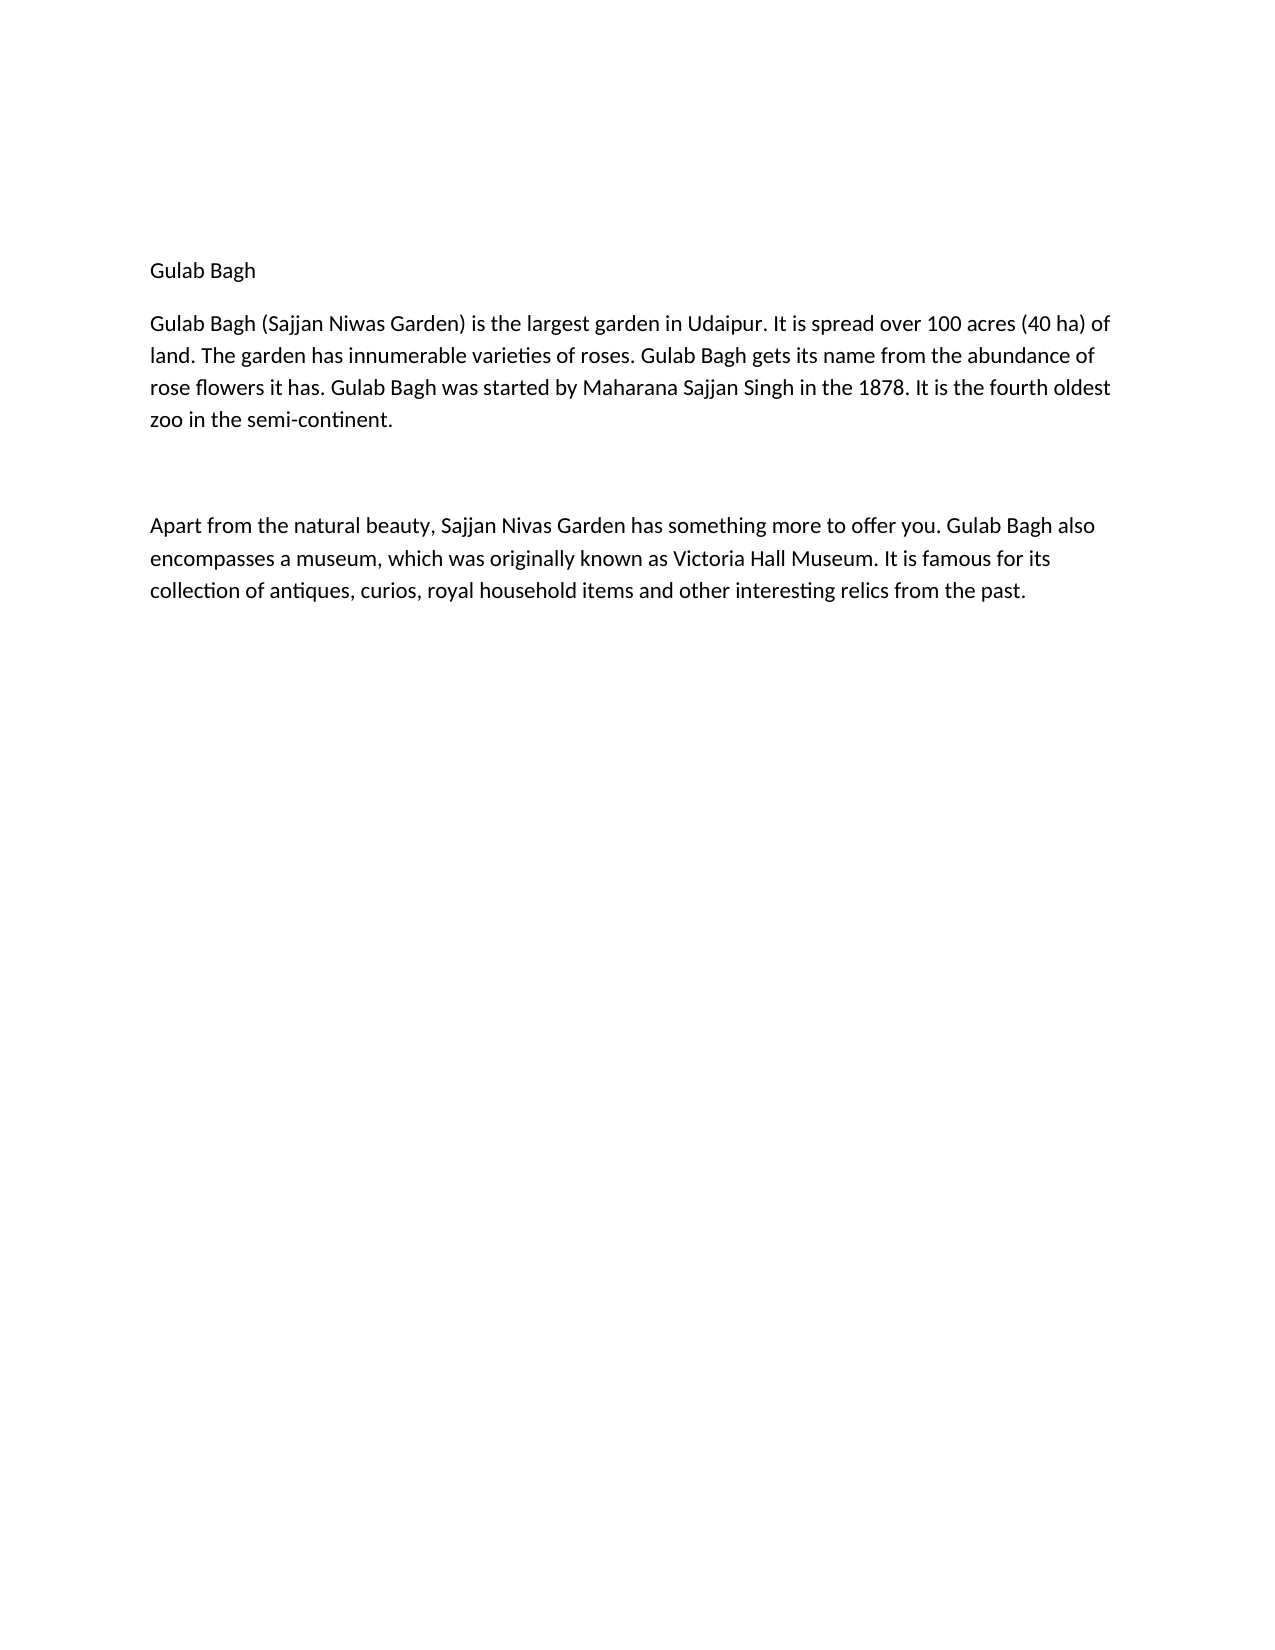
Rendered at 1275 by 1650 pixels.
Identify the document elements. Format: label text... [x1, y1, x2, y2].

text Gulab Bagh (Sajjan Niwas Garden) is the largest garden in Udaipur. It is spread over 100 acres (40 ha) of land. The garden has innumerable varieties of roses. Gulab Bagh gets its name from the abundance of rose flowers it has. Gulab Bagh was started by Maharana Sajjan Singh in the 1878. It is the fourth oldest zoo in the semi-continent. [150, 309, 1125, 434]
text Gulab Bagh [150, 256, 1125, 284]
text Apart from the natural beauty, Sajjan Nivas Garden has something more to offer you. Gulab Bagh also encompasses a museum, which was originally known as Victoria Hall Museum. It is famous for its collection of antiques, curios, royal household items and other interesting relics from the past. [150, 512, 1125, 604]
